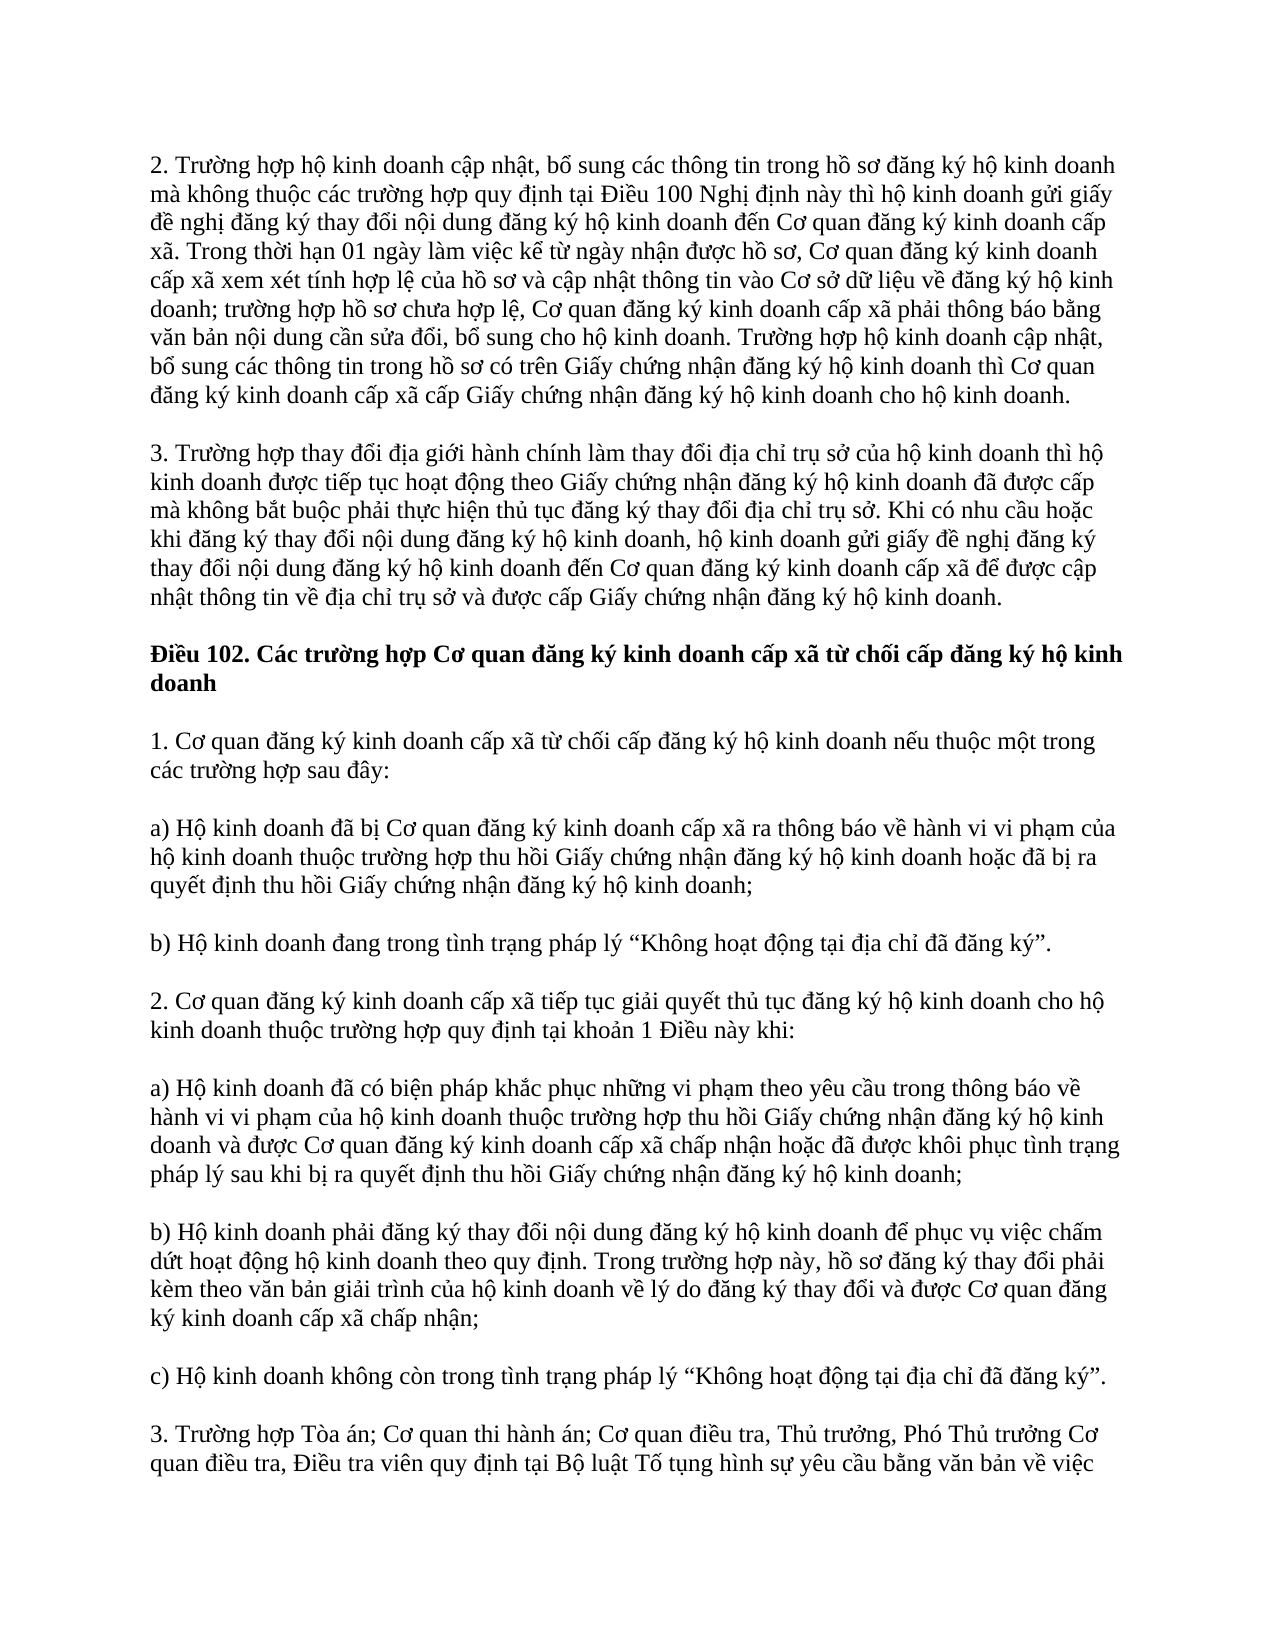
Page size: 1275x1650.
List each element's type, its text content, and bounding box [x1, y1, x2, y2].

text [150, 1419, 1125, 1477]
text b) Hộ kinh doanh phải đăng ký thay đổi nội dung đăng ký hộ kinh doanh để phục vụ việc chấm dứt hoạt động hộ kinh doanh theo quy định. Trong trường hợp này, hồ sơ đăng ký thay đổi phải kèm theo văn bản giải trình của hộ kinh doanh về lý do đăng ký thay đổi và được Cơ quan đăng ký kinh doanh cấp xã chấp nhận; [150, 1217, 1125, 1332]
text 3. Trường hợp thay đổi địa giới hành chính làm thay đổi địa chỉ trụ sở của hộ kinh doanh thì hộ kinh doanh được tiếp tục hoạt động theo Giấy chứng nhận đăng ký hộ kinh doanh đã được cấp mà không bắt buộc phải thực hiện thủ tục đăng ký thay đổi địa chỉ trụ sở. Khi có nhu cầu hoặc khi đăng ký thay đổi nội dung đăng ký hộ kinh doanh, hộ kinh doanh gửi giấy đề nghị đăng ký thay đổi nội dung đăng ký hộ kinh doanh đến Cơ quan đăng ký kinh doanh cấp xã để được cập nhật thông tin về địa chỉ trụ sở và được cấp Giấy chứng nhận đăng ký hộ kinh doanh. [150, 438, 1125, 610]
text a) Hộ kinh doanh đã bị Cơ quan đăng ký kinh doanh cấp xã ra thông báo về hành vi vi phạm của hộ kinh doanh thuộc trường hợp thu hồi Giấy chứng nhận đăng ký hộ kinh doanh hoặc đã bị ra quyết định thu hồi Giấy chứng nhận đăng ký hộ kinh doanh; [150, 813, 1125, 899]
text 2. Cơ quan đăng ký kinh doanh cấp xã tiếp tục giải quyết thủ tục đăng ký hộ kinh doanh cho hộ kinh doanh thuộc trường hợp quy định tại khoản 1 Điều này khi: [150, 986, 1125, 1044]
text 1. Cơ quan đăng ký kinh doanh cấp xã từ chối cấp đăng ký hộ kinh doanh nếu thuộc một trong các trường hợp sau đây: [150, 726, 1125, 784]
text Điều 102. Các trường hợp Cơ quan đăng ký kinh doanh cấp xã từ chối cấp đăng ký hộ kinh doanh [150, 639, 1125, 697]
text a) Hộ kinh doanh đã có biện pháp khắc phục những vi phạm theo yêu cầu trong thông báo về hành vi vi phạm của hộ kinh doanh thuộc trường hợp thu hồi Giấy chứng nhận đăng ký hộ kinh doanh và được Cơ quan đăng ký kinh doanh cấp xã chấp nhận hoặc đã được khôi phục tình trạng pháp lý sau khi bị ra quyết định thu hồi Giấy chứng nhận đăng ký hộ kinh doanh; [150, 1073, 1125, 1188]
text c) Hộ kinh doanh không còn trong tình trạng pháp lý “Không hoạt động tại địa chỉ đã đăng ký”. [150, 1361, 1125, 1390]
text b) Hộ kinh doanh đang trong tình trạng pháp lý “Không hoạt động tại địa chỉ đã đăng ký”. [150, 928, 1125, 957]
text 2. Trường hợp hộ kinh doanh cập nhật, bổ sung các thông tin trong hồ sơ đăng ký hộ kinh doanh mà không thuộc các trường hợp quy định tại Điều 100 Nghị định này thì hộ kinh doanh gửi giấy đề nghị đăng ký thay đổi nội dung đăng ký hộ kinh doanh đến Cơ quan đăng ký kinh doanh cấp xã. Trong thời hạn 01 ngày làm việc kể từ ngày nhận được hồ sơ, Cơ quan đăng ký kinh doanh cấp xã xem xét tính hợp lệ của hồ sơ và cập nhật thông tin vào Cơ sở dữ liệu về đăng ký hộ kinh doanh; trường hợp hồ sơ chưa hợp lệ, Cơ quan đăng ký kinh doanh cấp xã phải thông báo bằng văn bản nội dung cần sửa đổi, bổ sung cho hộ kinh doanh. Trường hợp hộ kinh doanh cập nhật, bổ sung các thông tin trong hồ sơ có trên Giấy chứng nhận đăng ký hộ kinh doanh thì Cơ quan đăng ký kinh doanh cấp xã cấp Giấy chứng nhận đăng ký hộ kinh doanh cho hộ kinh doanh. [150, 150, 1125, 409]
